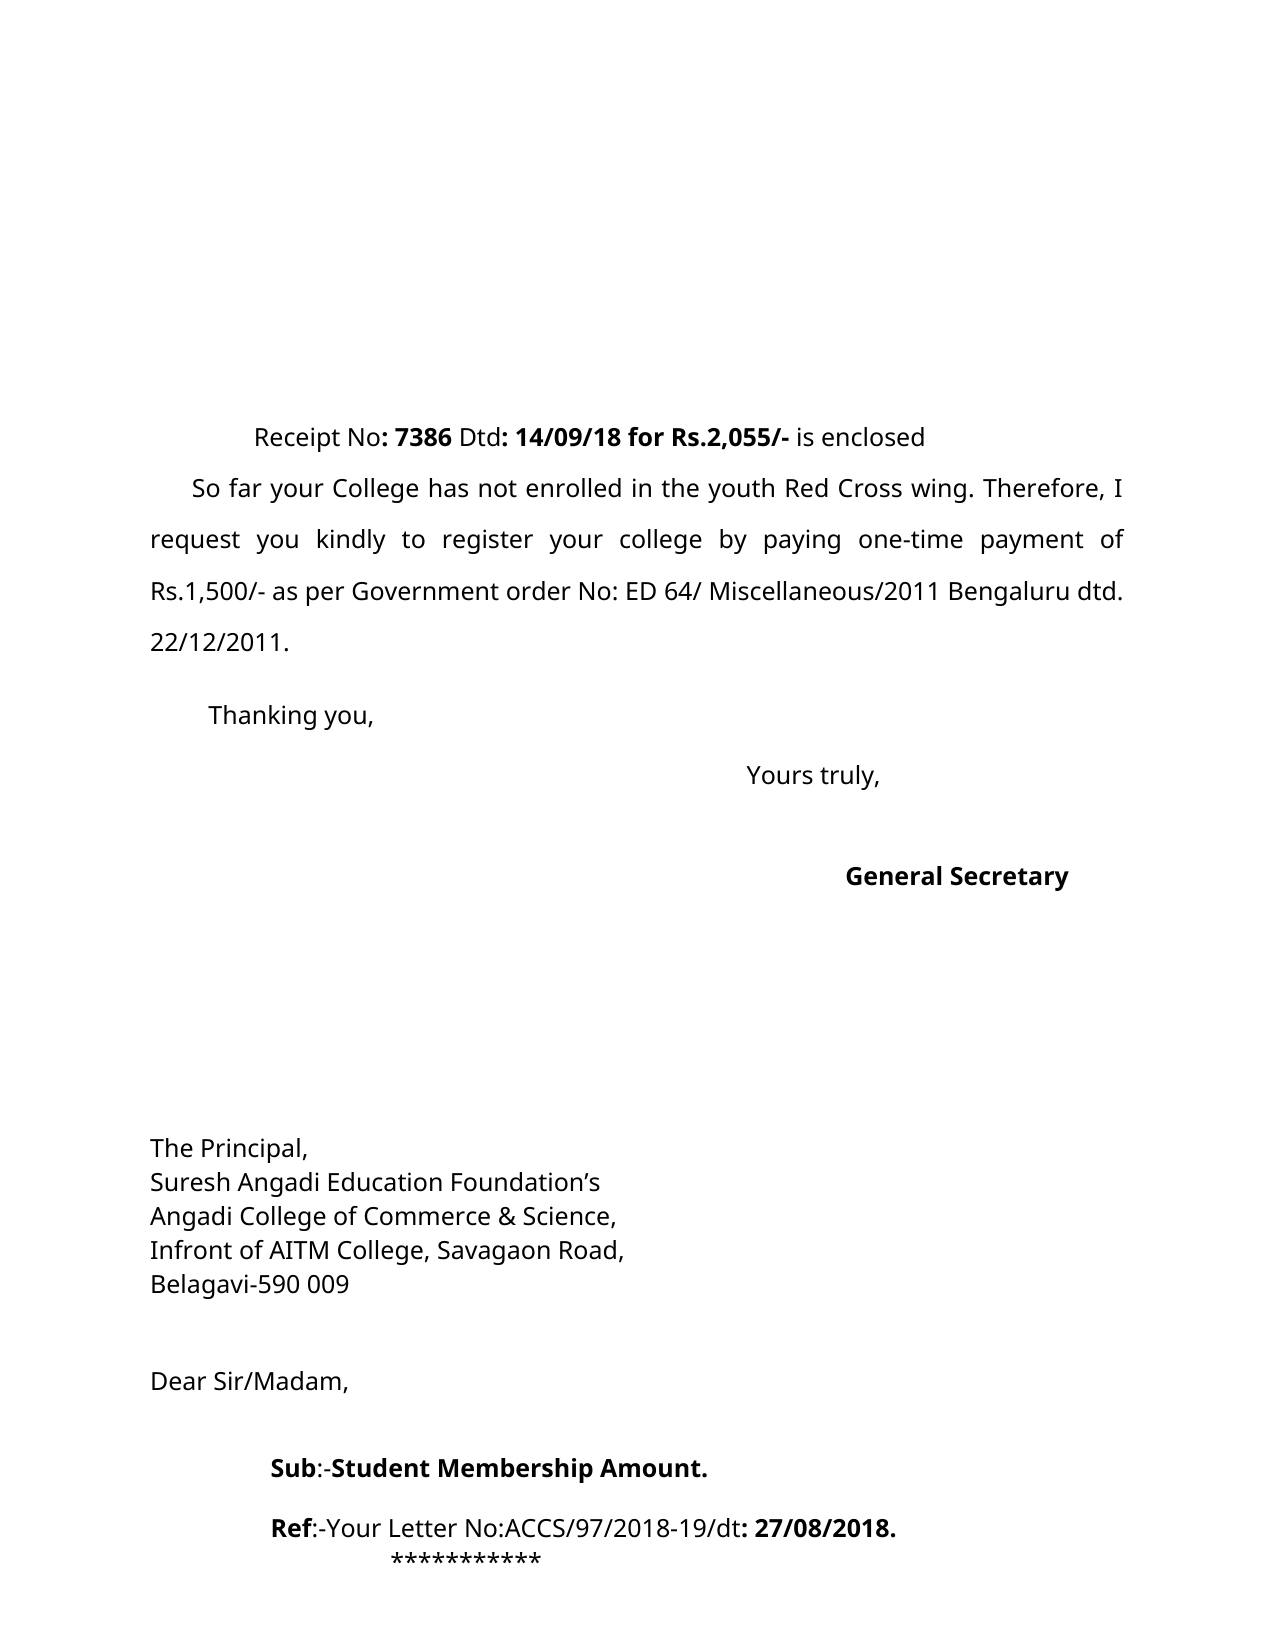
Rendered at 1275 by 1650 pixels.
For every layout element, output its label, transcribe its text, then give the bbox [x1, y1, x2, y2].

text Receipt No: 7386 Dtd: 14/09/18 for Rs.2,055/- is enclosed [150, 420, 1125, 454]
text Belagavi-590 009 [150, 1267, 1125, 1301]
text Sub:-Student Membership Amount. [225, 1451, 1125, 1485]
text So far your College has not enrolled in the youth Red Cross wing. Therefore, I request you kindly to register your college by paying one-time payment of Rs.1,500/- as per Government order No: ED 64/ Miscellaneous/2011 Bengaluru dtd. 22/12/2011. [150, 471, 1125, 658]
text Suresh Angadi Education Foundation’s [150, 1165, 1125, 1199]
text Thanking you, [150, 698, 1125, 732]
text General Secretary [750, 858, 1125, 892]
text Dear Sir/Madam, [150, 1364, 1125, 1398]
text Ref:-Your Letter No:ACCS/97/2018-19/dt: 27/08/2018. [225, 1511, 1125, 1545]
text *********** [150, 1545, 1125, 1579]
text Yours truly, [150, 758, 1125, 792]
text Infront of AITM College, Savagaon Road, [150, 1233, 1125, 1267]
text Angadi College of Commerce & Science, [150, 1199, 1125, 1233]
text The Principal, [150, 1131, 1125, 1165]
